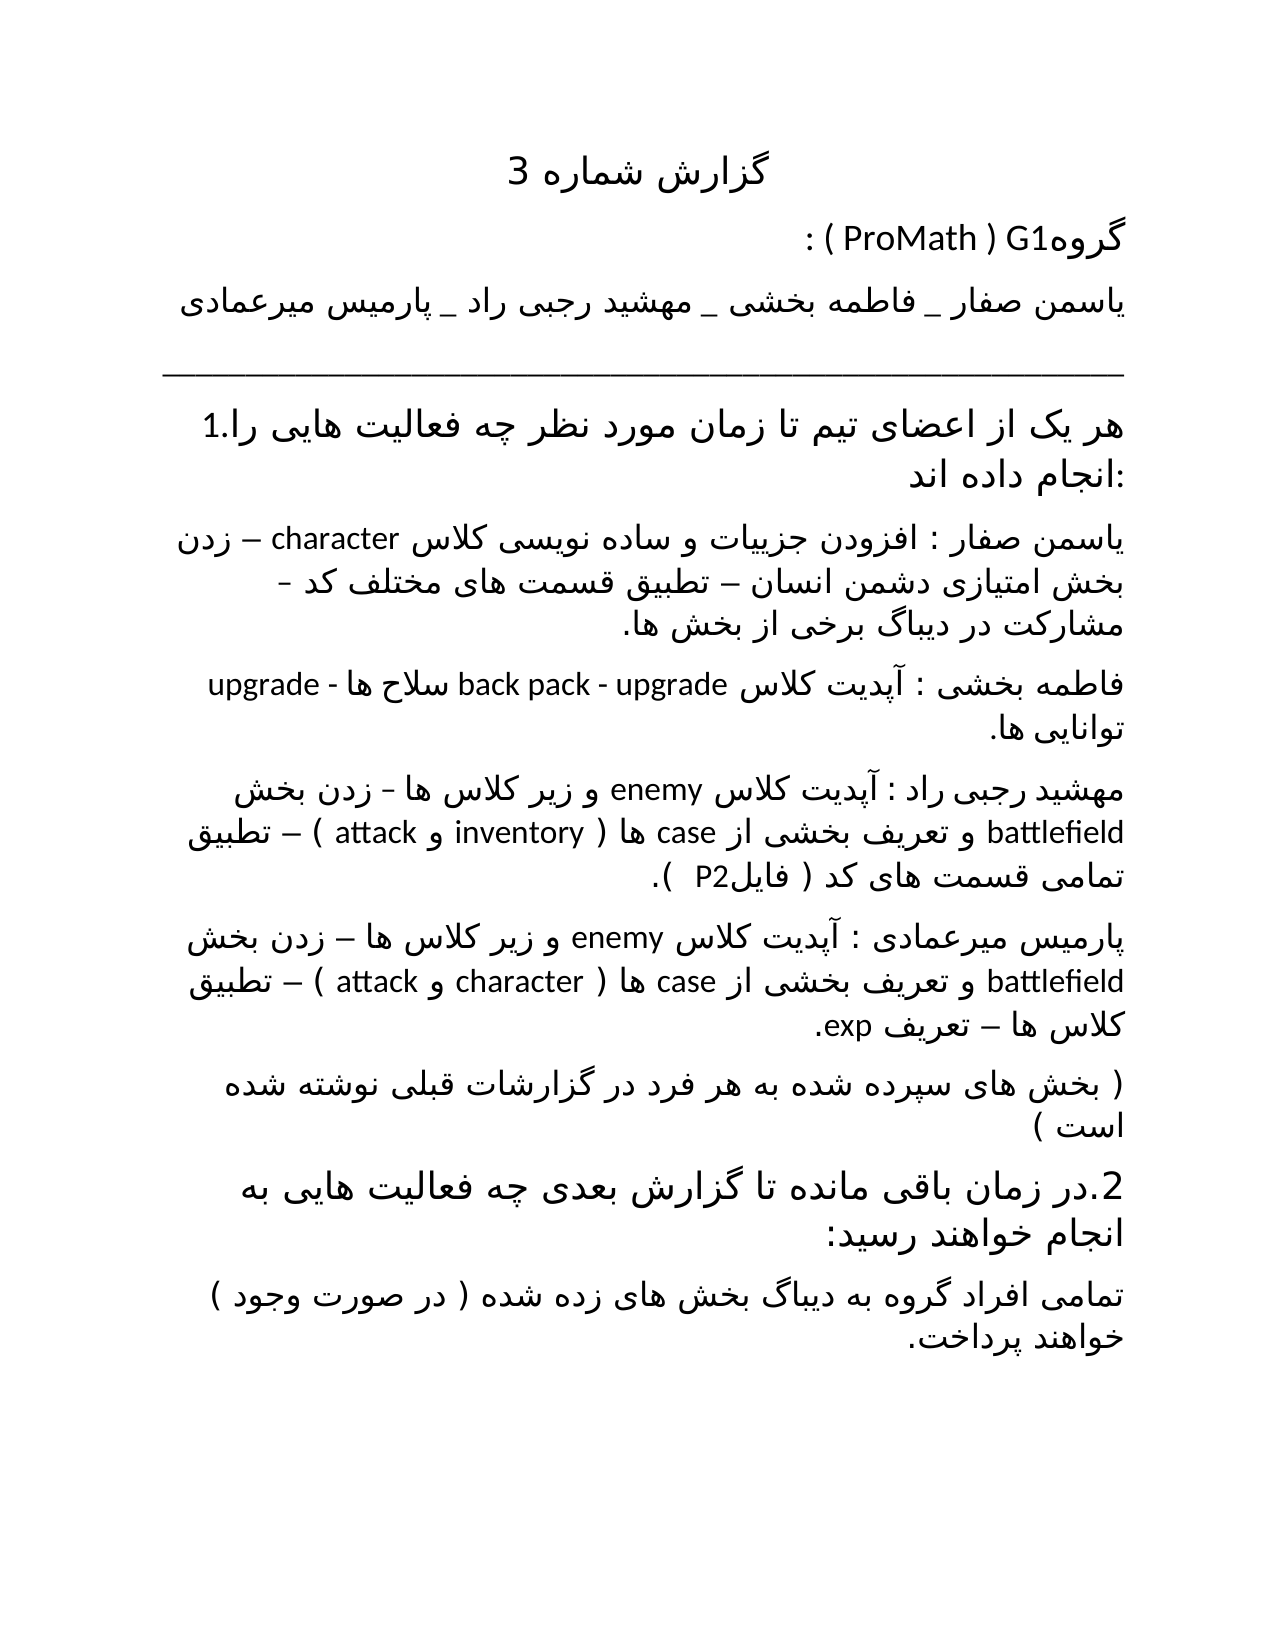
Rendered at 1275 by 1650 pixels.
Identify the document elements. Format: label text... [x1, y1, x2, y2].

text فاطمه بخشی : آپدیت کلاس back pack - upgrade سلاح ها - upgrade توانایی ها. [150, 663, 1125, 748]
text __________________________________________________________ [150, 341, 1125, 381]
text 2.در زمان باقی مانده تا گزارش بعدی چه فعالیت هایی به انجام خواهند رسید: [150, 1165, 1125, 1255]
text پارمیس میرعمادی : آپدیت کلاس enemy و زیر کلاس ها – زدن بخش battlefield و تعریف بخشی از case ها ( character و attack ) – تطبیق کلاس ها – تعریف exp. [150, 916, 1125, 1044]
text یاسمن صفار : افزودن جزییات و ساده نویسی کلاس character – زدن بخش امتیازی دشمن انسان – تطبیق قسمت های مختلف کد – مشارکت در دیباگ برخی از بخش ها. [150, 517, 1125, 643]
text مهشید رجبی راد : آپدیت کلاس enemy و زیر کلاس ها – زدن بخش battlefield و تعریف بخشی از case ها ( inventory و attack ) – تطبیق تمامی قسمت های کد ( فایلP2 ). [150, 768, 1125, 896]
text ( بخش های سپرده شده به هر فرد در گزارشات قبلی نوشته شده است ) [150, 1064, 1125, 1145]
text : ( ProMath ) G1گروه [150, 214, 1125, 259]
text تمامی افراد گروه به دیباگ بخش های زده شده ( در صورت وجود ) خواهند پرداخت. [150, 1276, 1125, 1356]
text 1.هر یک از اعضای تیم تا زمان مورد نظر چه فعالیت هایی را انجام داده اند: [150, 401, 1125, 496]
text یاسمن صفار _ فاطمه بخشی _ مهشید رجبی راد _ پارمیس میرعمادی [150, 280, 1125, 321]
text گزارش شماره 3 [150, 150, 1125, 194]
